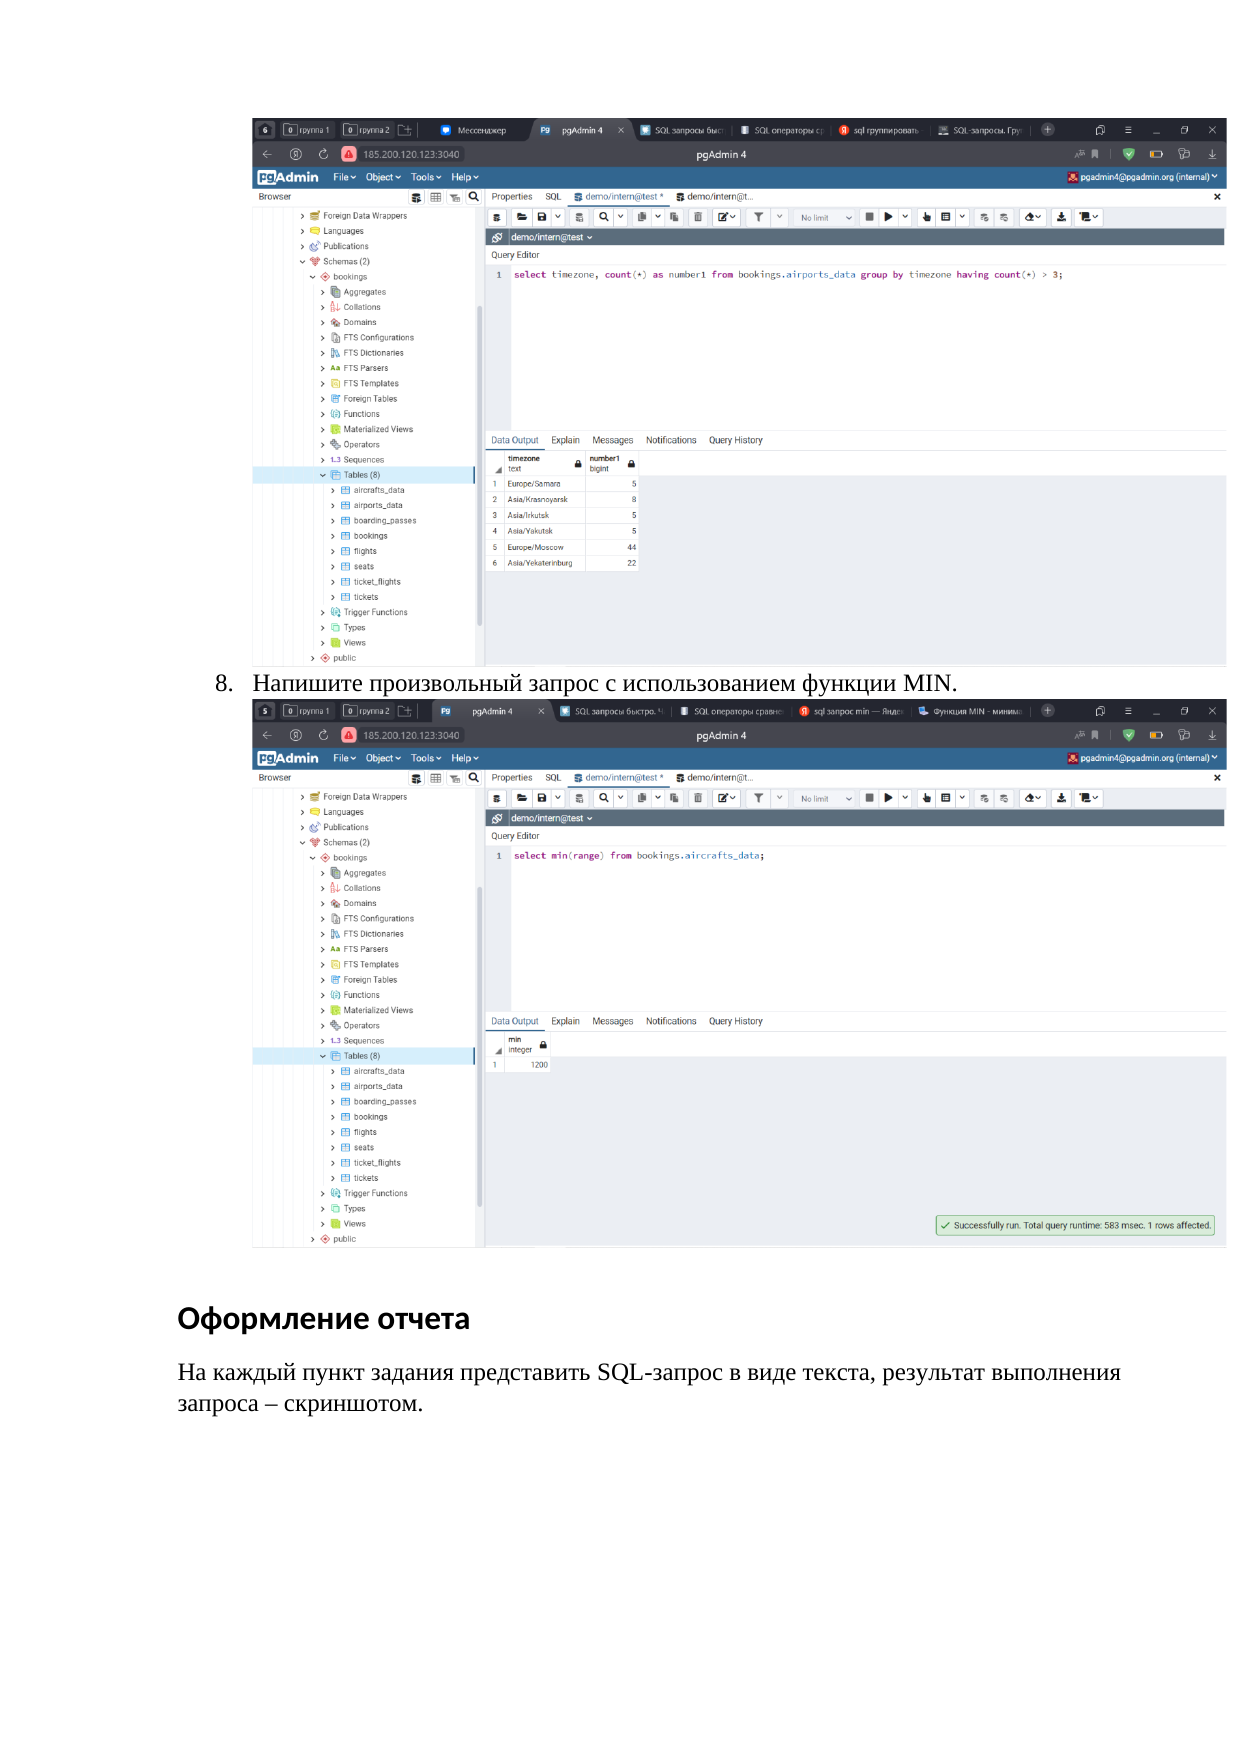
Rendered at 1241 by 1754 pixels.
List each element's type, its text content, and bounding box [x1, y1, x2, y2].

list Напишите произвольный запрос с использованием функции MIN. [215, 668, 1152, 697]
picture [252, 118, 1227, 667]
picture [252, 699, 1227, 1248]
text Оформление отчета [177, 1297, 1152, 1337]
text На каждый пункт задания представить SQL-запрос в виде текста, результат выполнения запроса – скриншотом. [177, 1357, 1152, 1417]
